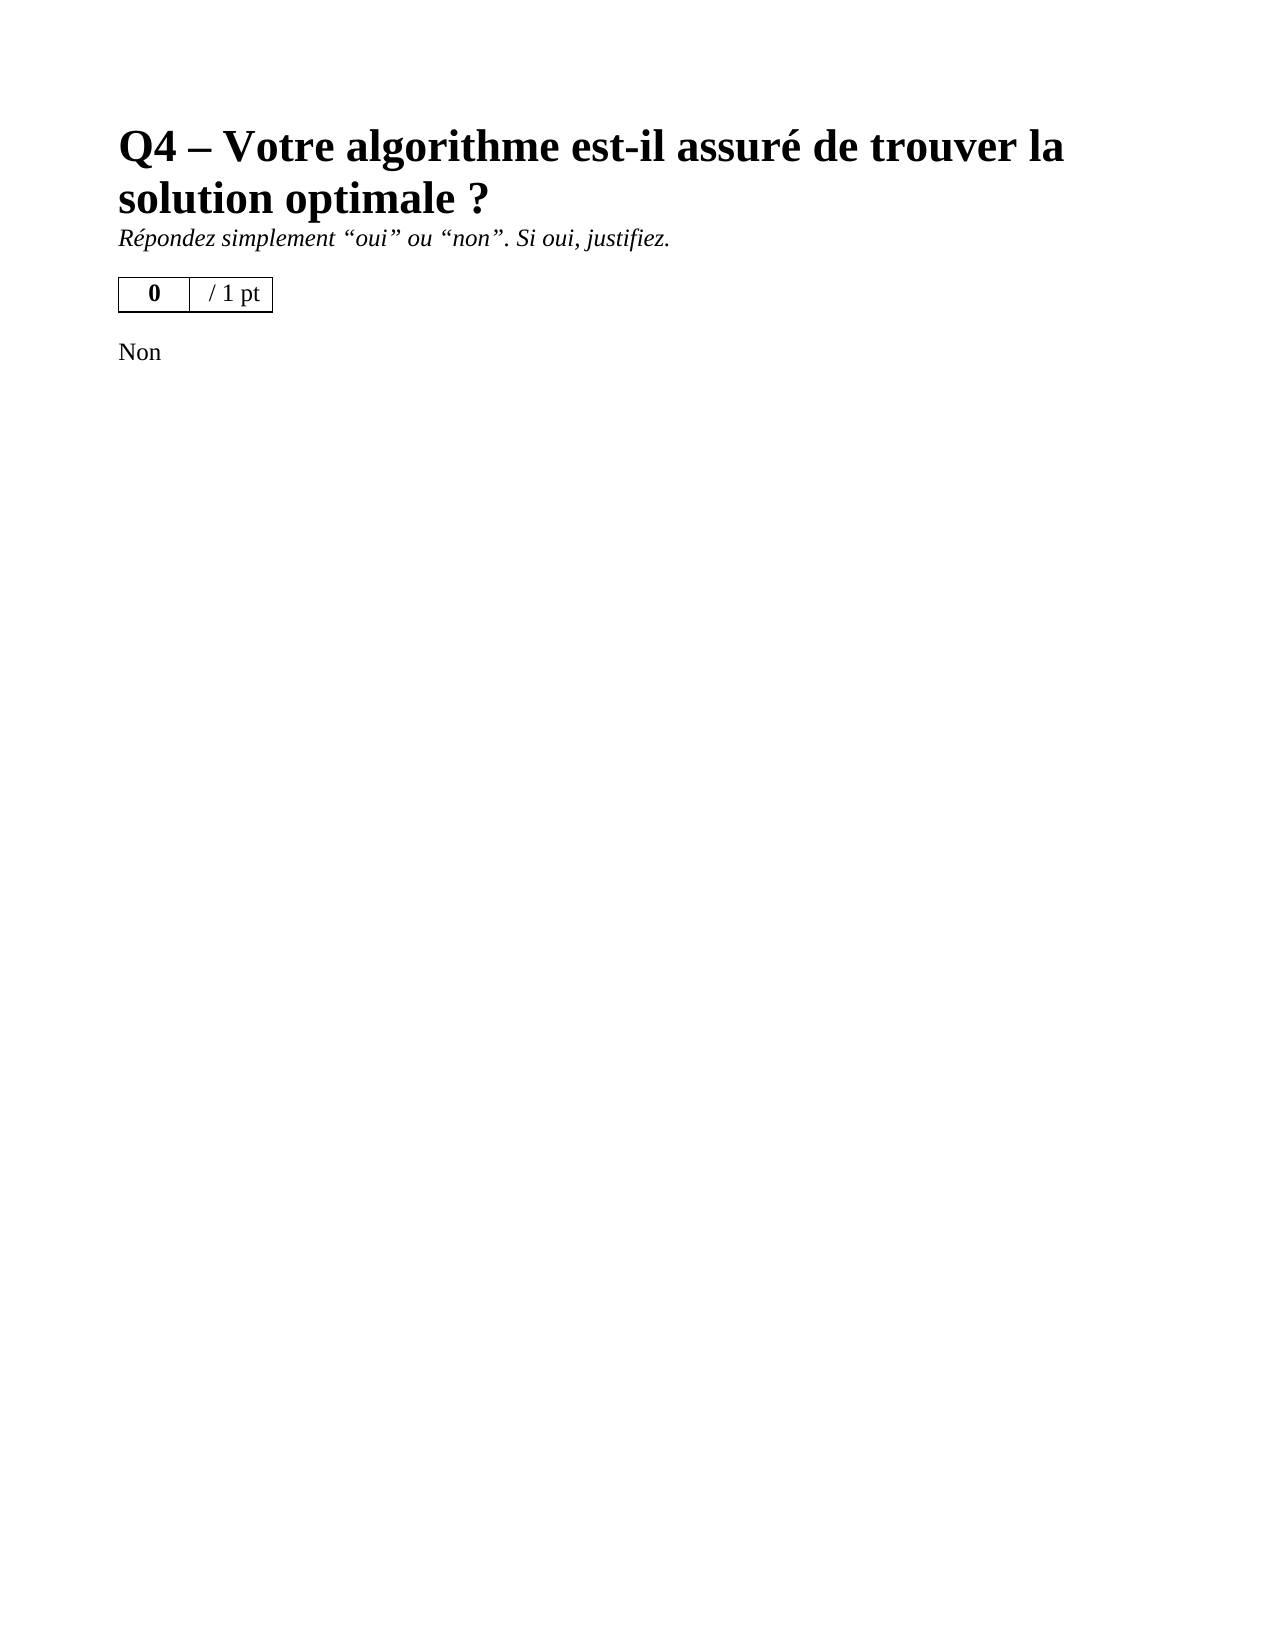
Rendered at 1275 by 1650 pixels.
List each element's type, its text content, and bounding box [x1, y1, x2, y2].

text Q4 – Votre algorithme est-il assuré de trouver la solution optimale ? [118, 118, 1157, 223]
table_header 0 [119, 278, 189, 311]
text Non [118, 337, 1157, 366]
table_header / 1 pt [190, 278, 272, 311]
text Répondez simplement “oui” ou “non”. Si oui, justifiez. [118, 223, 1157, 252]
